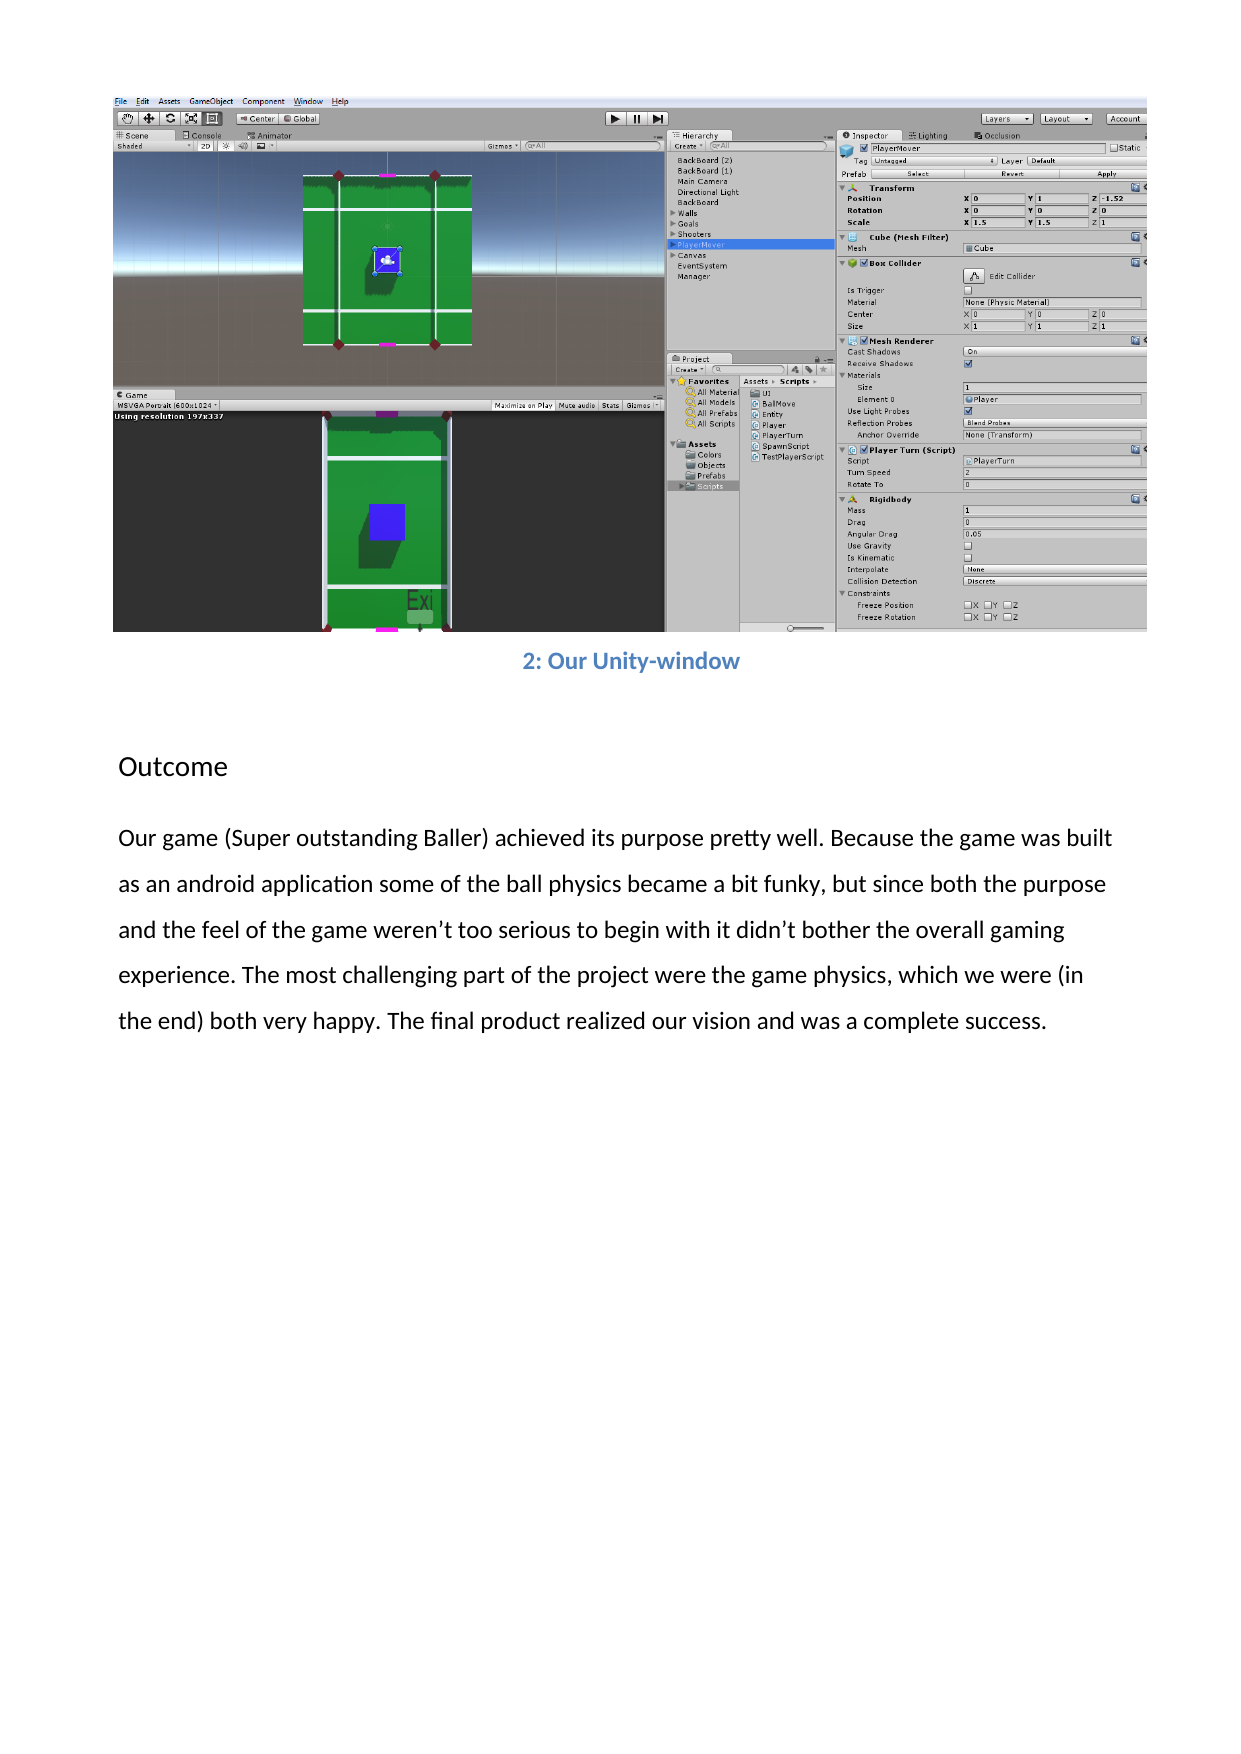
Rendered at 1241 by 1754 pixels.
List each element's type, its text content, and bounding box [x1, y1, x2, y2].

text Outcome [118, 748, 1122, 784]
picture [112, 96, 1147, 631]
text Our game (Super outstanding Baller) achieved its purpose pretty well. Because the game was built as an android application some of the ball physics became a bit funky, but since both the purpose and the feel of the game weren’t too serious to begin with it didn’t bother the overall gaming experience. The most challenging part of the project were the game physics, which we were (in the end) both very happy. The final product realized our vision and was a complete success. [118, 822, 1122, 1036]
